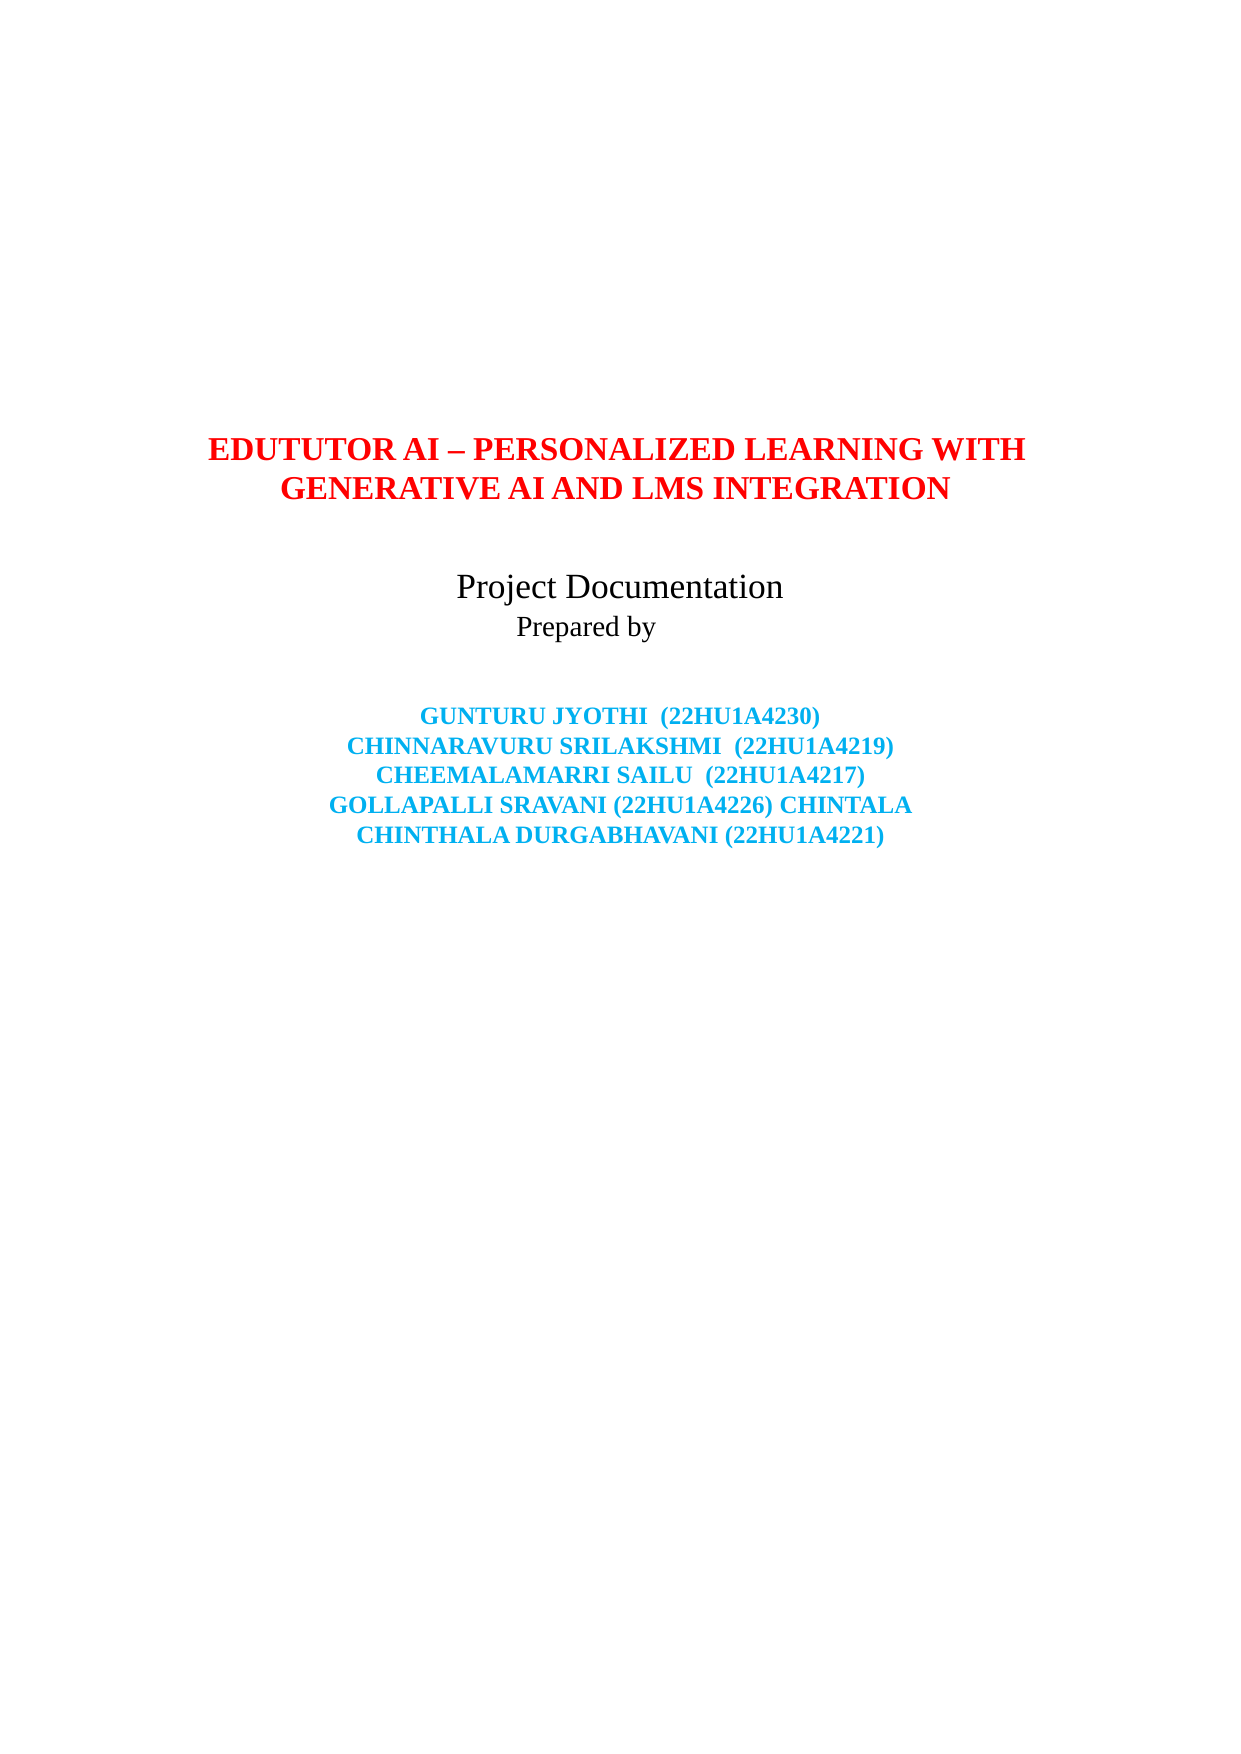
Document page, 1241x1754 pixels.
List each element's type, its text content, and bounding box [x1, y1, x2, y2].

text Project Documentation [209, 565, 1031, 606]
subtitle GUNTURU JYOTHI (22HU1A4230) CHINNARAVURU SRILAKSHMI (22HU1A4219) CHEEMALAMARRI SAILU (22HU1A4217) GOLLAPALLI SRAVANI (22HU1A4226) CHINTALA CHINTHALA DURGABHAVANI (22HU1A4221) [326, 701, 913, 849]
text Prepared by [450, 609, 1031, 643]
text EDUTUTOR AI – PERSONALIZED LEARNING WITH GENERATIVE AI AND LMS INTEGRATION [208, 429, 1031, 507]
